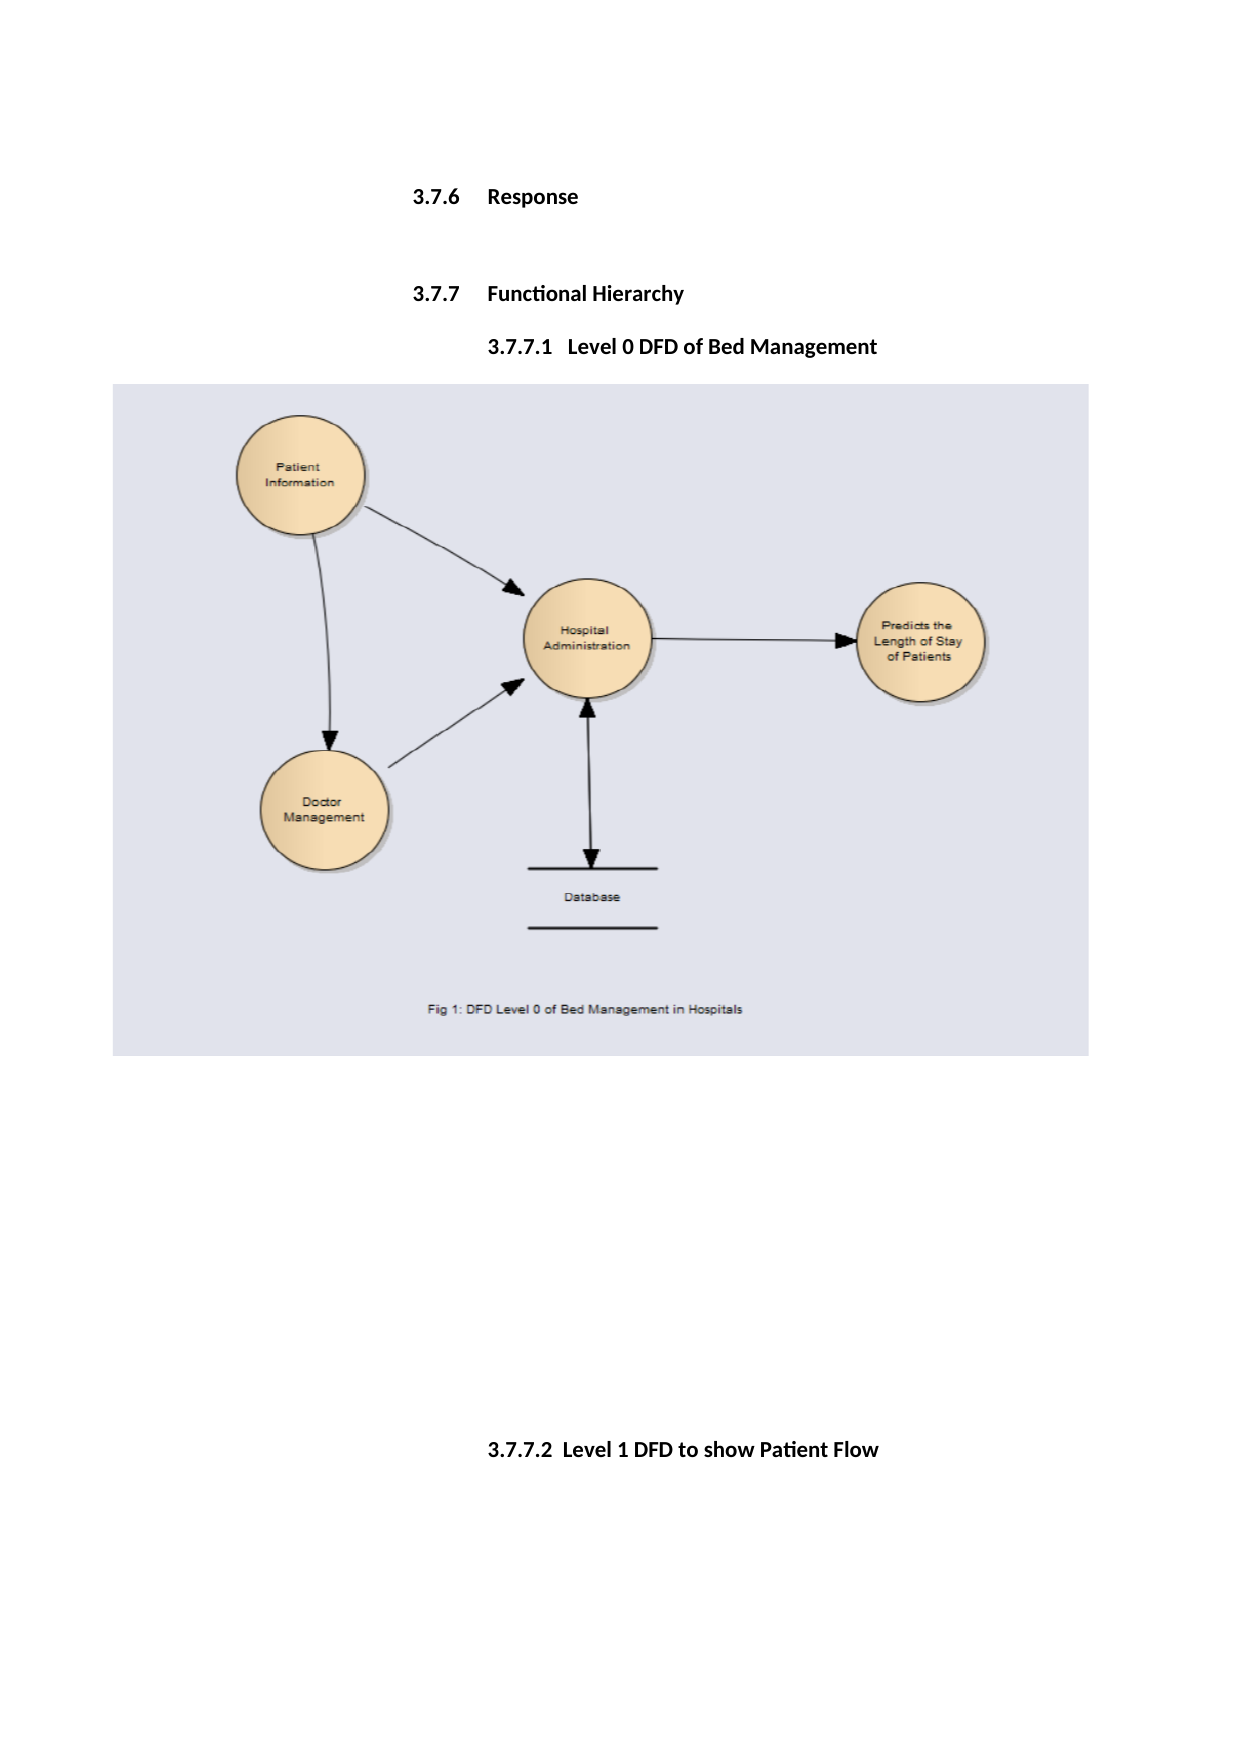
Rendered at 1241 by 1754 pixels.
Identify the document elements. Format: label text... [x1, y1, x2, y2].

list Response [412, 182, 1128, 210]
list Functional Hierarchy [412, 279, 1128, 307]
picture [112, 384, 1089, 1056]
text 3.7.7.1 Level 0 DFD of Bed Management [487, 332, 1128, 360]
list 3.7.7.2 Level 1 DFD to show Patient Flow [487, 1435, 1128, 1463]
